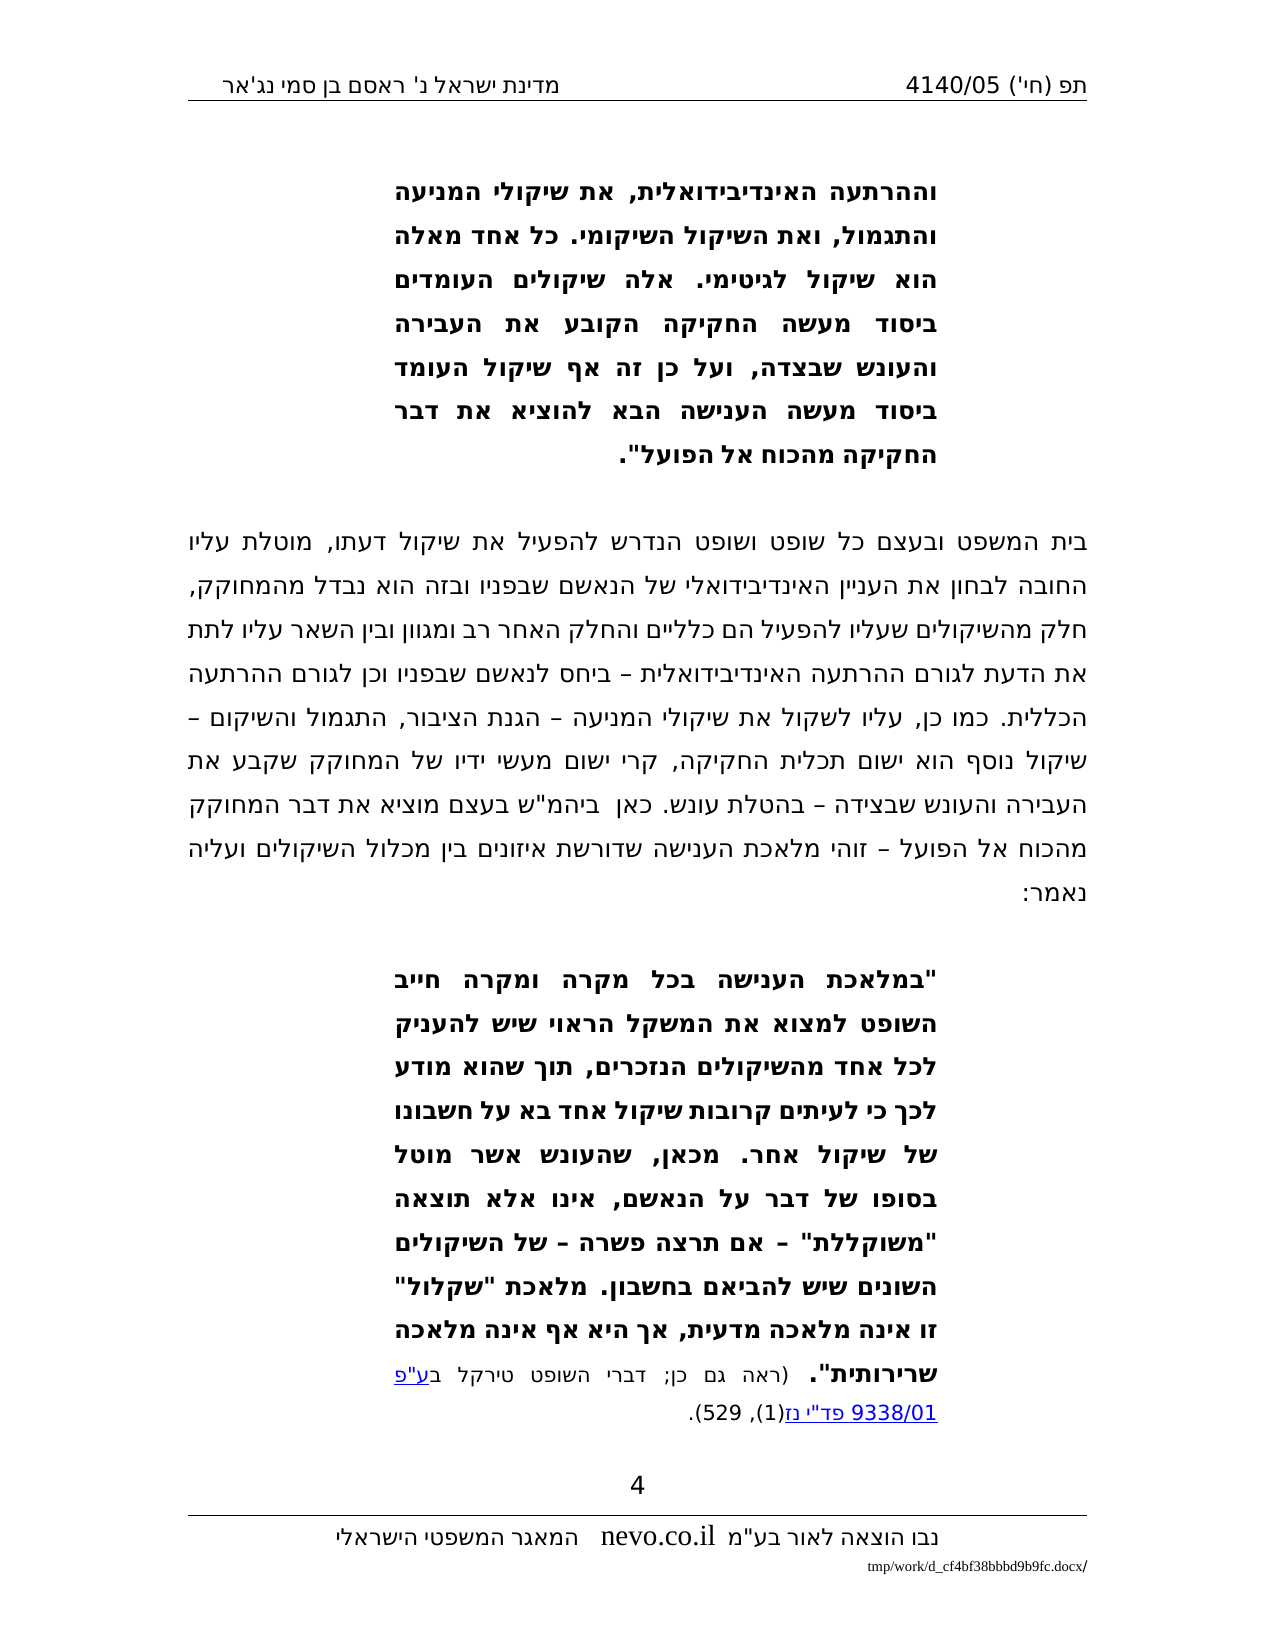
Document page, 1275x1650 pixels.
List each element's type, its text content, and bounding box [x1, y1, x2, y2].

text בית המשפט ובעצם כל שופט ושופט הנדרש להפעיל את שיקול דעתו, מוטלת עליו החובה לבחון את העניין האינדיבידואלי של הנאשם שבפניו ובזה הוא נבדל מהמחוקק, חלק מהשיקולים שעליו להפעיל הם כלליים והחלק האחר רב ומגוון ובין השאר עליו לתת את הדעת לגורם ההרתעה האינדיבידואלית – ביחס לנאשם שבפניו וכן לגורם ההרתעה הכללית. כמו כן, עליו לשקול את שיקולי המניעה – הגנת הציבור, התגמול והשיקום – שיקול נוסף הוא ישום תכלית החקיקה, קרי ישום מעשי ידיו של המחוקק שקבע את העבירה והעונש שבצידה – בהטלת עונש. כאן ביהמ"ש בעצם מוציא את דבר המחוקק מהכוח אל הפועל – זוהי מלאכת הענישה שדורשת איזונים בין מכלול השיקולים ועליה נאמר: [187, 527, 1087, 907]
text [394, 177, 937, 469]
text "במלאכת הענישה בכל מקרה ומקרה חייב השופט למצוא את המשקל הראוי שיש להעניק לכל אחד מהשיקולים הנזכרים, תוך שהוא מודע לכך כי לעיתים קרובות שיקול אחד בא על חשבונו של שיקול אחר. מכאן, שהעונש אשר מוטל בסופו של דבר על הנאשם, אינו אלא תוצאה "משוקללת" – אם תרצה פשרה – של השיקולים השונים שיש להביאם בחשבון. מלאכת "שקלול" זו אינה מלאכה מדעית, אך היא אף אינה מלאכה שרירותית". (ראה גם כן; דברי השופט טירקל בע"פ 9338/01 פד"י נז(1), 529). [394, 965, 937, 1425]
